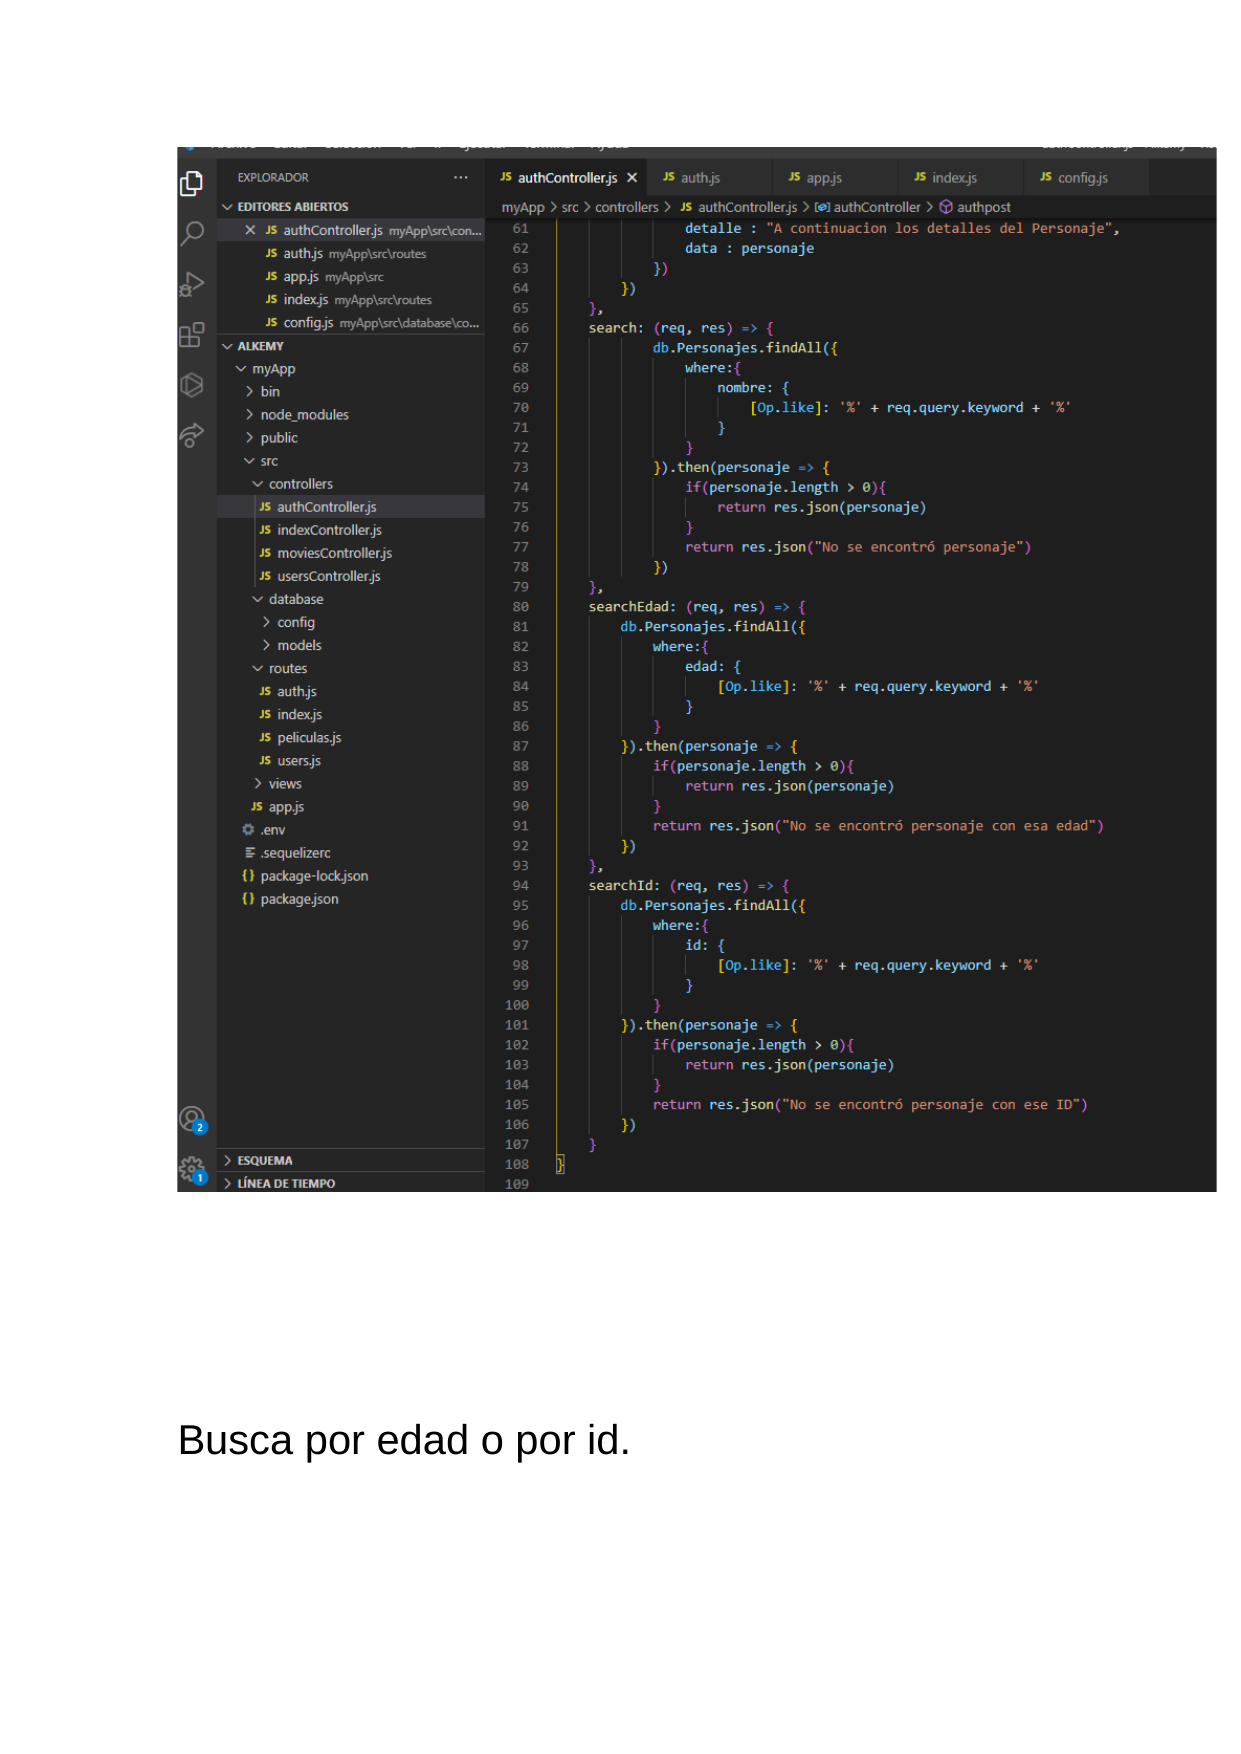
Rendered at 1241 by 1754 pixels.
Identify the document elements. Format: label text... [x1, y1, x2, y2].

text Busca por edad o por id. [177, 1416, 1063, 1494]
picture [177, 147, 1217, 1192]
